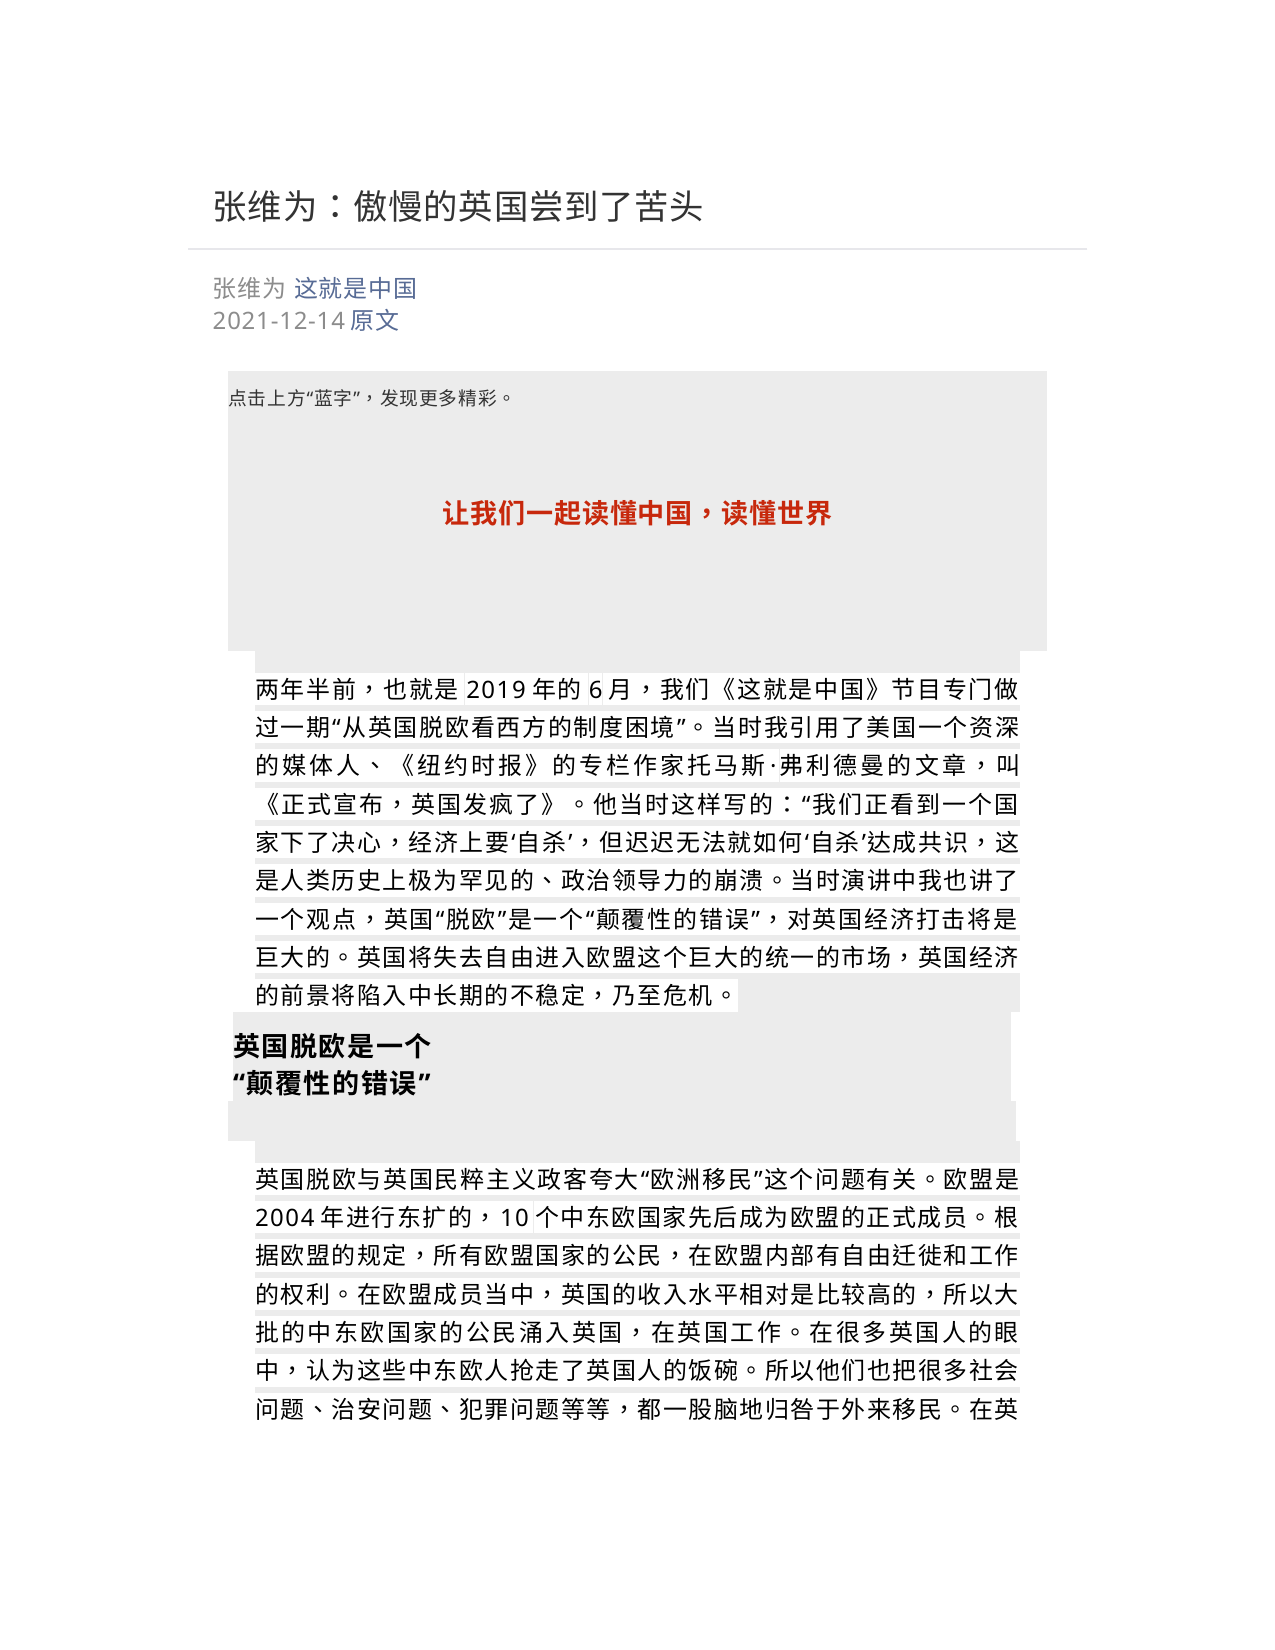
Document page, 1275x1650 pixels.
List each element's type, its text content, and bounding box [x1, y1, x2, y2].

title 张维为：傲慢的英国尝到了苦头 [187, 150, 1087, 250]
text 让我们一起读懂中国，读懂世界 [228, 491, 1047, 531]
text “颠覆性的错误” [233, 1064, 1011, 1101]
text 2021-12-14原文 [212, 304, 1062, 337]
text 两年半前，也就是2019年的6月，我们《这就是中国》节目专门做过一期“从英国脱欧看西方的制度困境”。当时我引用了美国一个资深的媒体人、《纽约时报》的专栏作家托马斯·弗利德曼的文章，叫《正式宣布，英国发疯了》。他当时这样写的：“我们正看到一个国家下了决心，经济上要‘自杀’，但迟迟无法就如何‘自杀’达成共识，这是人类历史上极为罕见的、政治领导力的崩溃。当时演讲中我也讲了一个观点，英国“脱欧”是一个“颠覆性的错误”，对英国经济打击将是巨大的。英国将失去自由进入欧盟这个巨大的统一的市场，英国经济的前景将陷入中长期的不稳定，乃至危机。 [255, 667, 1020, 711]
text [255, 1195, 1020, 1239]
list 张维为 这就是中国 [212, 272, 1062, 304]
text 点击上方“蓝字”，发现更多精彩。 [228, 371, 1047, 411]
text 英国脱欧是一个 [233, 1027, 1011, 1064]
text 两年半前，也就是2019年的6月，我们《这就是中国》节目专门做过一期“从英国脱欧看西方的制度困境”。当时我引用了美国一个资深的媒体人、《纽约时报》的专栏作家托马斯·弗利德曼的文章，叫《正式宣布，英国发疯了》。他当时这样写的：“我们正看到一个国家下了决心，经济上要‘自杀’，但迟迟无法就如何‘自杀’达成共识，这是人类历史上极为罕见的、政治领导力的崩溃。当时演讲中我也讲了一个观点，英国“脱欧”是一个“颠覆性的错误”，对英国经济打击将是巨大的。英国将失去自由进入欧盟这个巨大的统一的市场，英国经济的前景将陷入中长期的不稳定，乃至危机。 [255, 743, 1020, 788]
